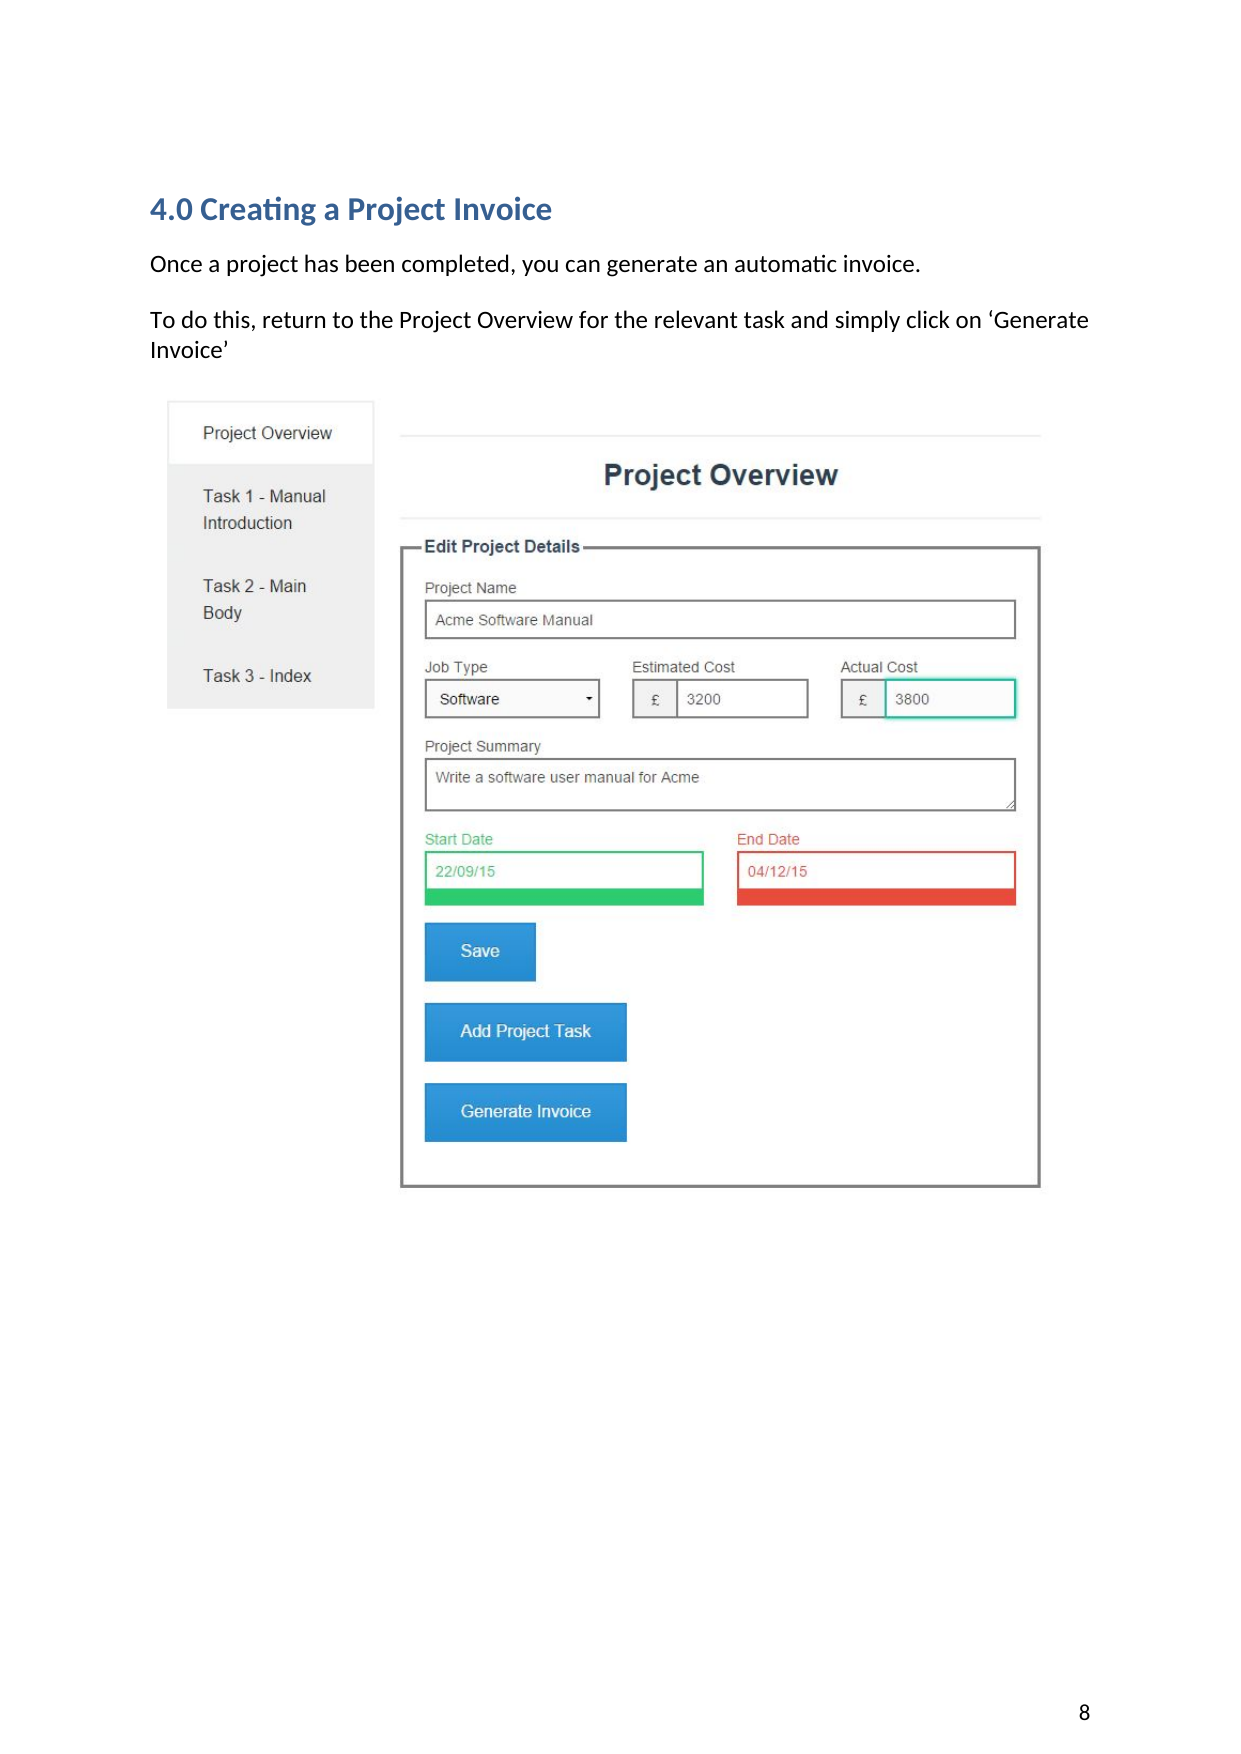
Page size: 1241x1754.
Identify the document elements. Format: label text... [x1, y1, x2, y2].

subtitle 4.0 Creating a Project Invoice [150, 187, 1090, 228]
text To do this, return to the Project Overview for the relevant task and simply click on ‘Generate Invoice’ [150, 304, 1090, 365]
text Once a project has been completed, you can generate an automatic invoice. [150, 248, 1090, 279]
picture [150, 390, 1091, 1219]
